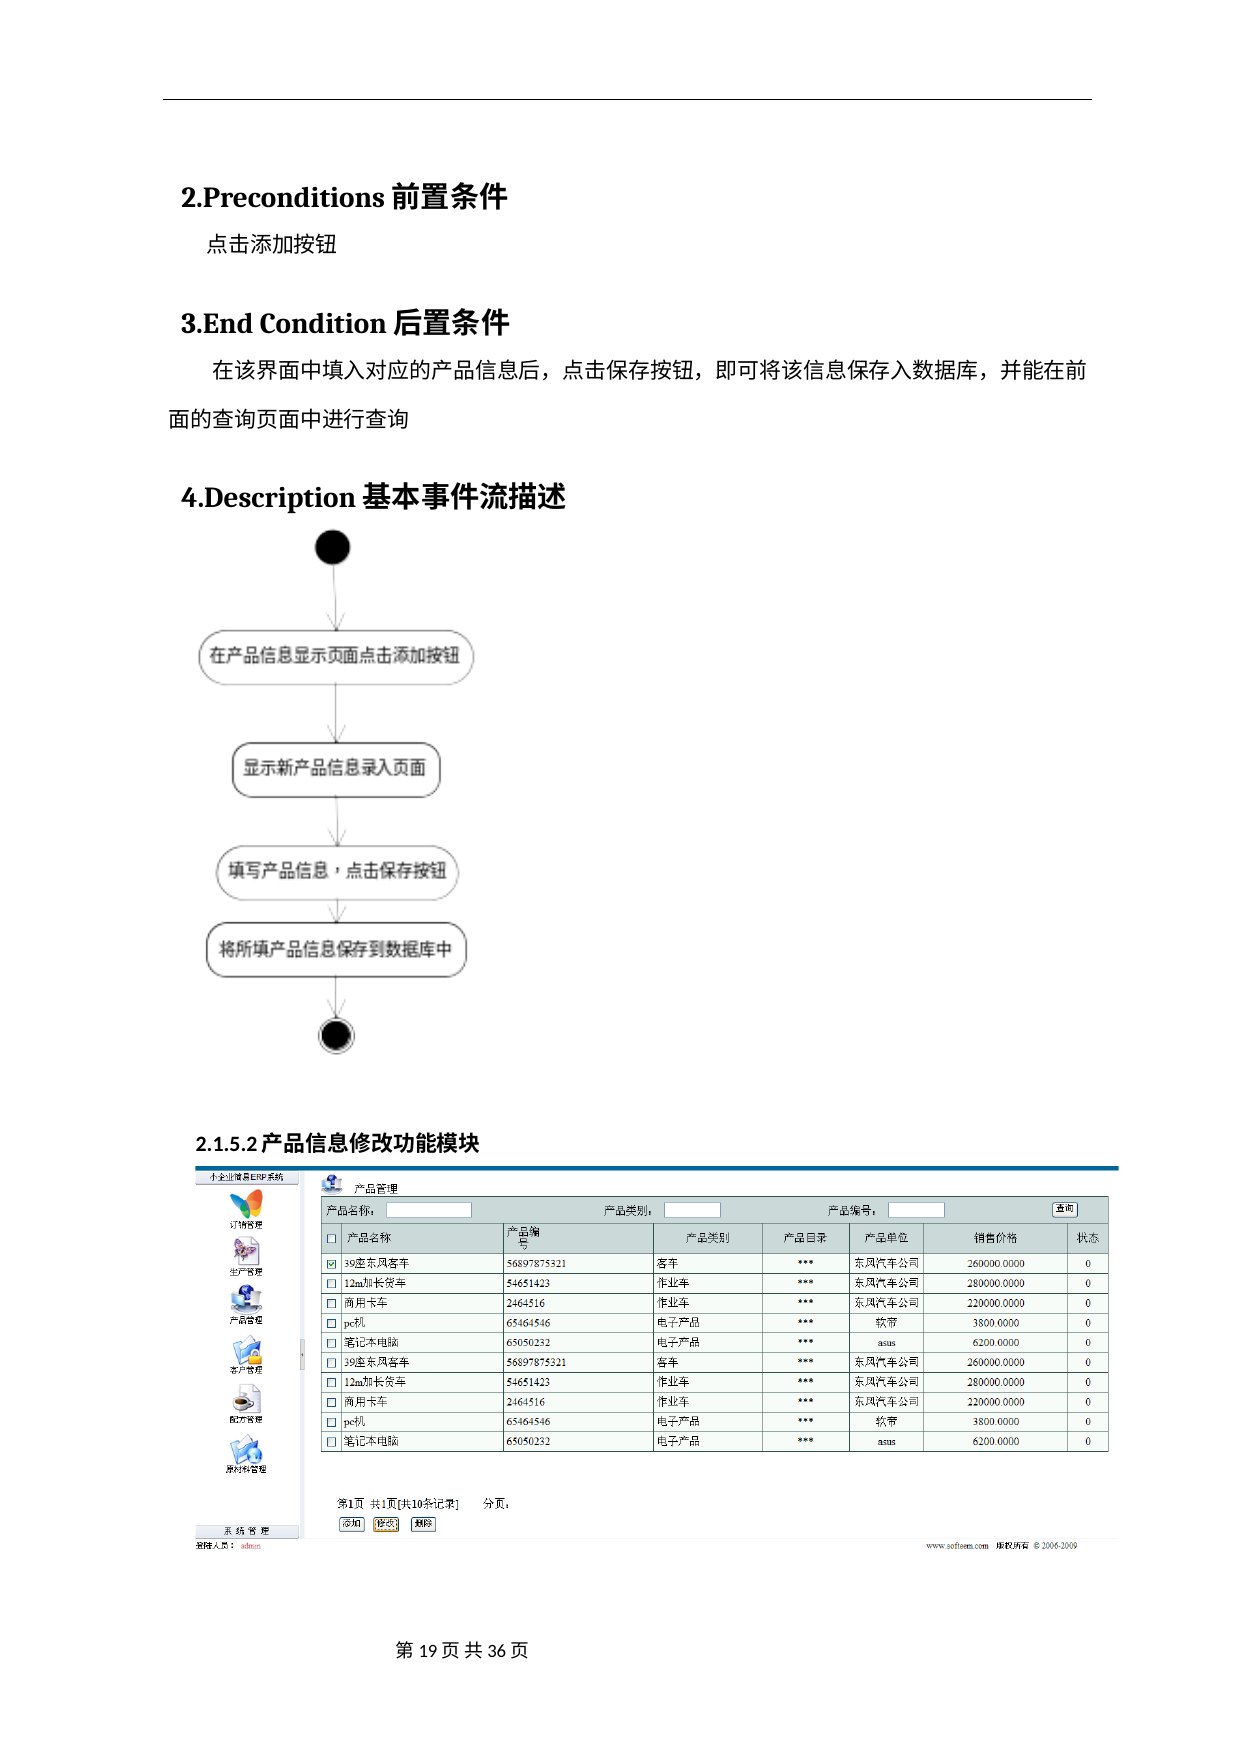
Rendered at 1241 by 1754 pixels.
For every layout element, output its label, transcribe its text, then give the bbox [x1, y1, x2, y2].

subtitle 3.End Condition 后置条件 [181, 288, 1092, 353]
text 点击添加按钮 [162, 227, 1092, 259]
text 2.1.5.2产品信息修改功能模块 [162, 1126, 1092, 1158]
subtitle 4.Description 基本事件流描述 [181, 462, 1092, 527]
subtitle 2.Preconditions 前置条件 [181, 162, 1092, 227]
picture [195, 1171, 1119, 1549]
text 在该界面中填入对应的产品信息后，点击保存按钮，即可将该信息保存入数据库，并能在前面的查询页面中进行查询 [169, 353, 1092, 434]
